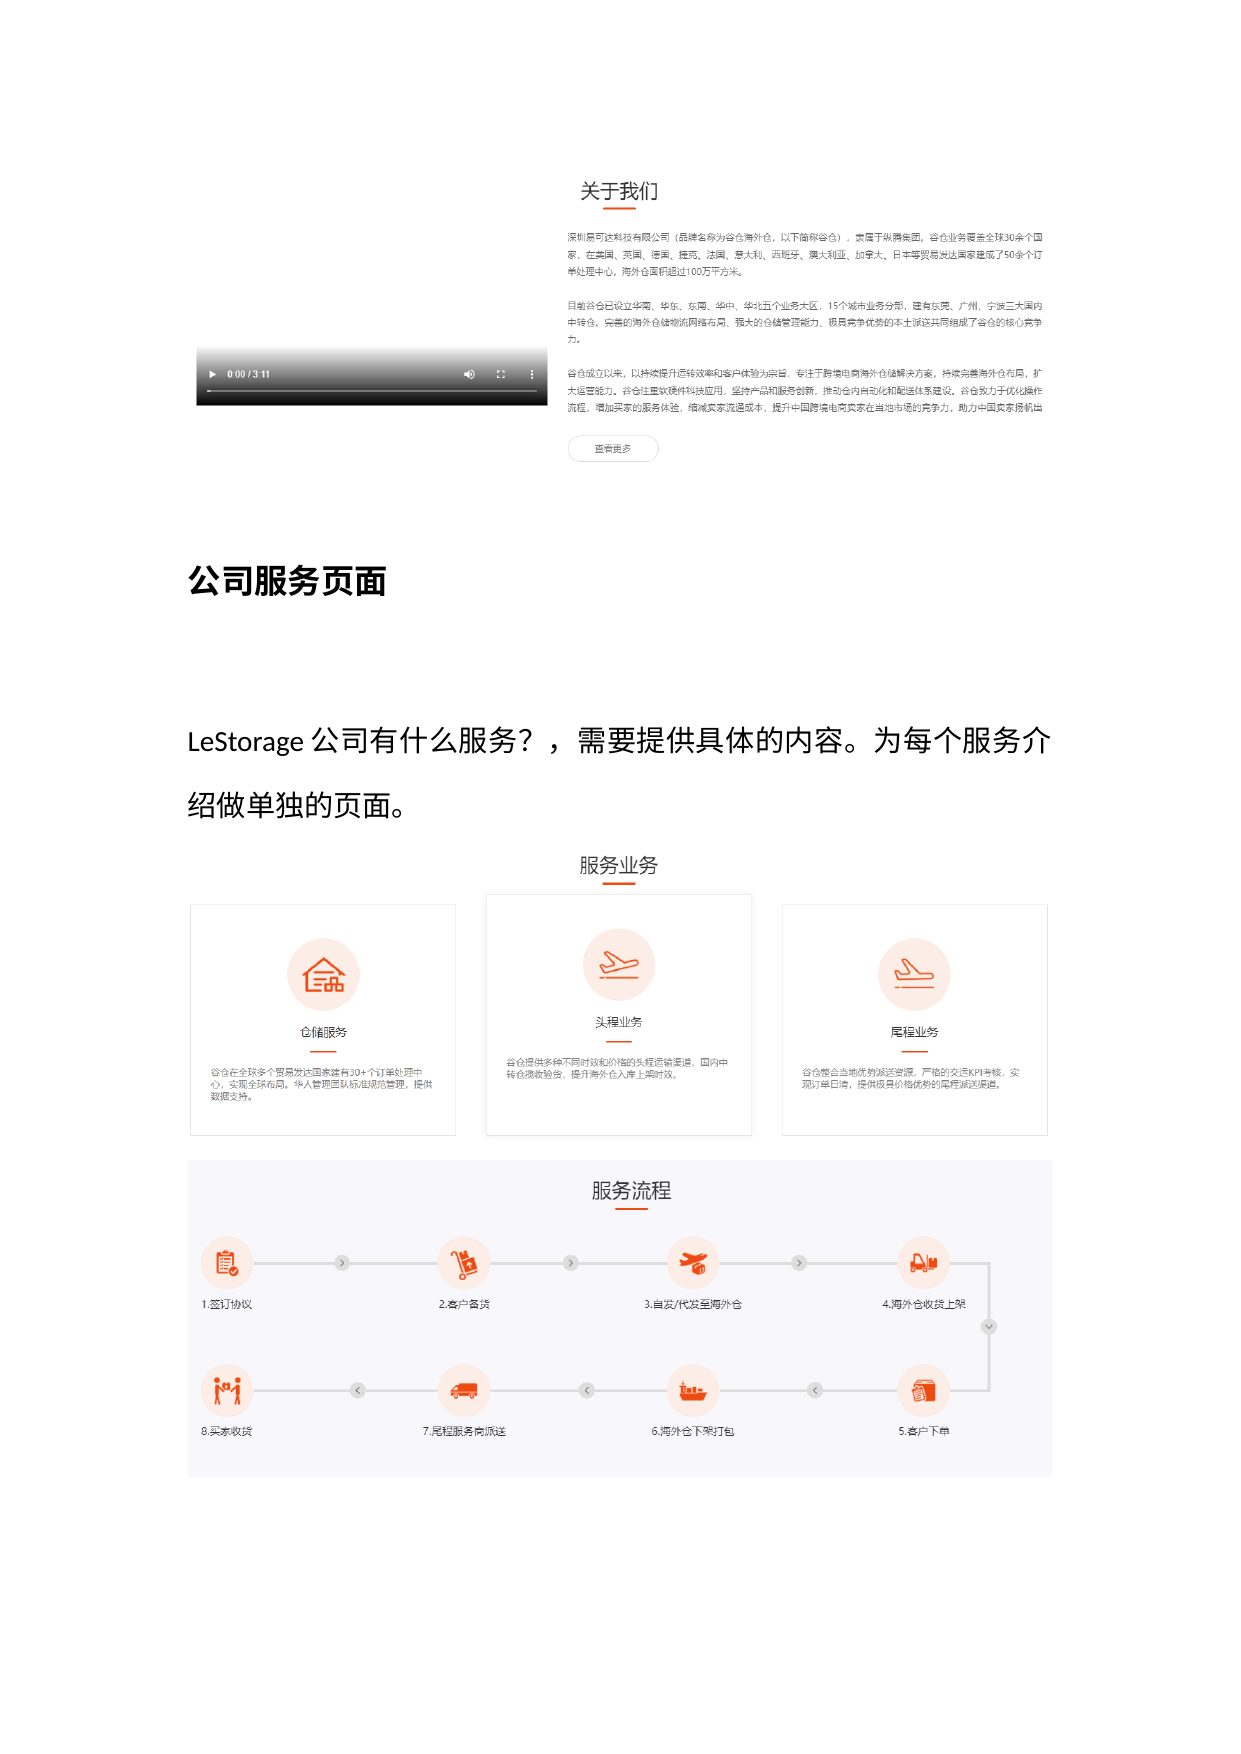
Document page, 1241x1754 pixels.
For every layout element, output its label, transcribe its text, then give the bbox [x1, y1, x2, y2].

picture [187, 835, 1053, 1480]
subtitle 公司服务页面 [187, 547, 1053, 612]
picture [187, 162, 1052, 465]
text LeStorage公司有什么服务？，需要提供具体的内容。为每个服务介绍做单独的页面。 [187, 706, 1053, 836]
